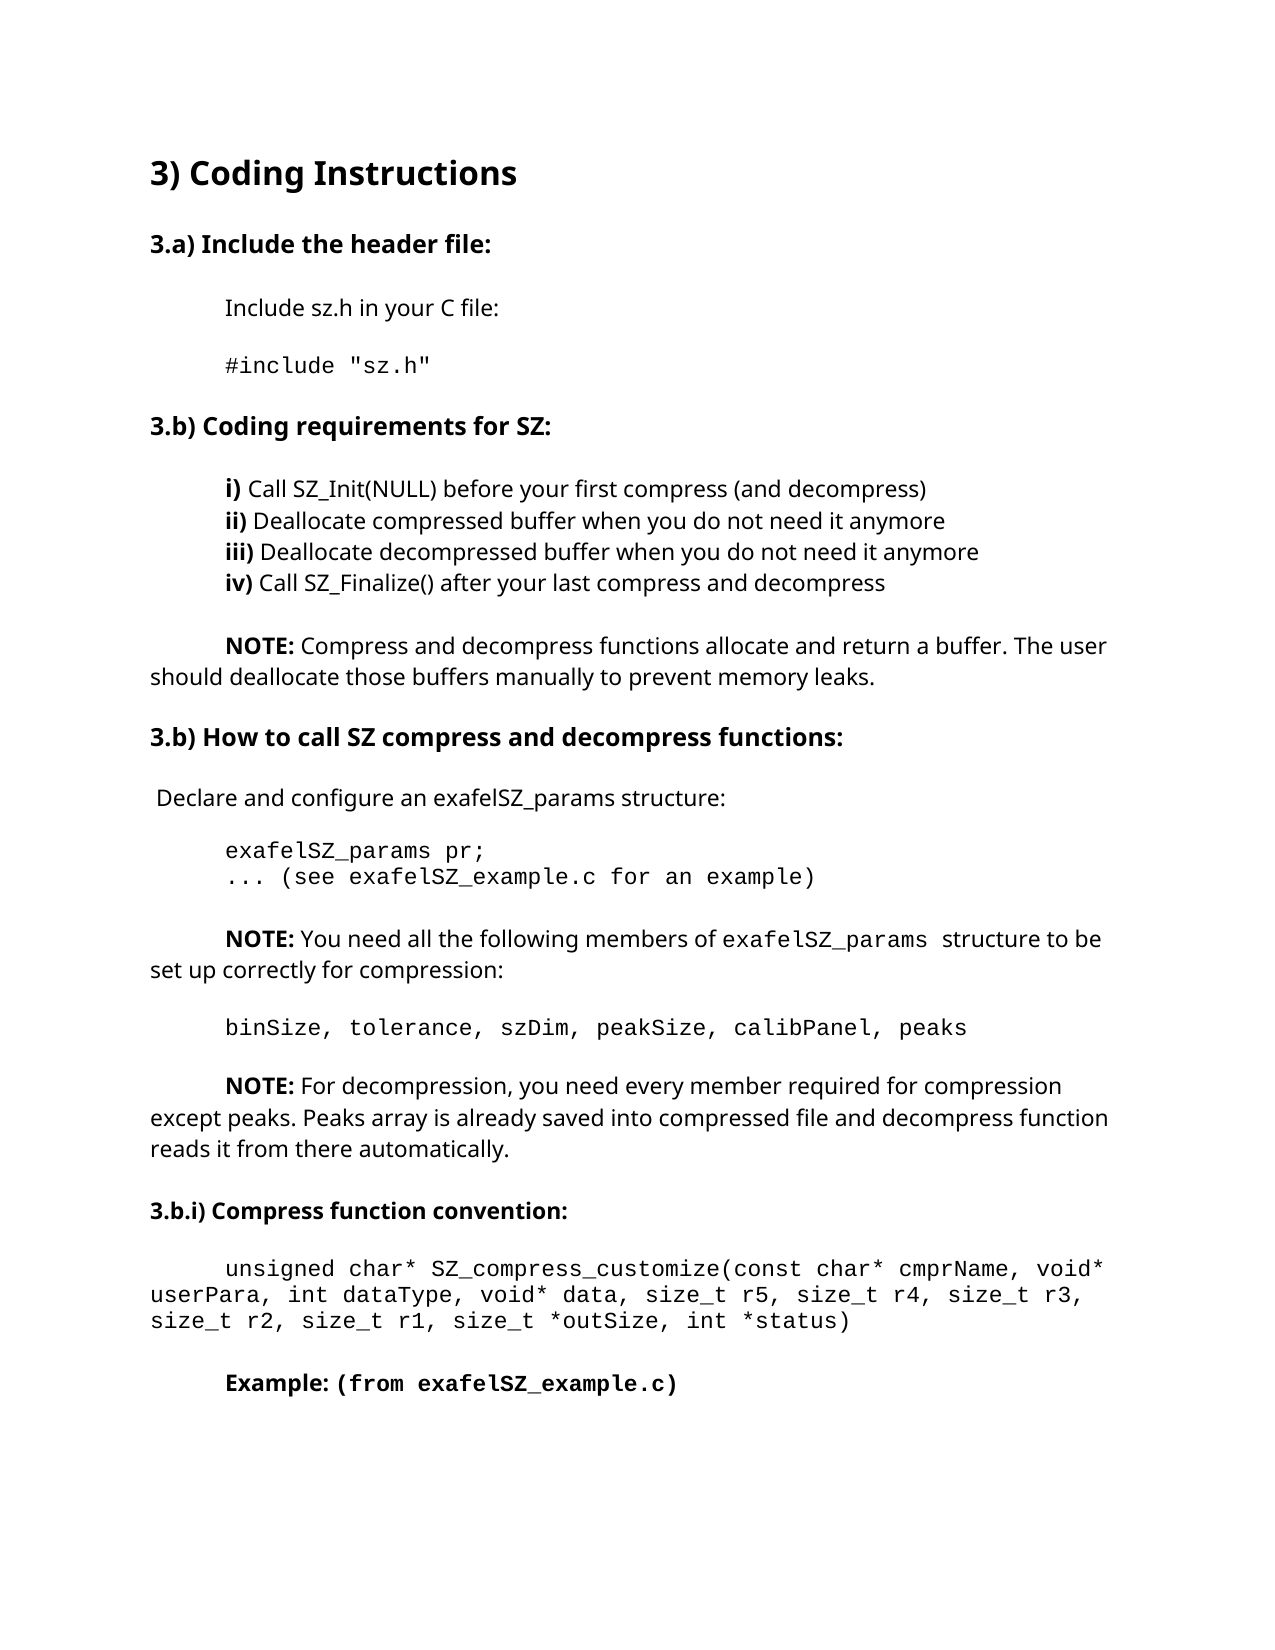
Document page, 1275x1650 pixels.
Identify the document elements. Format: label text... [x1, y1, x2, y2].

text Declare and configure an exafelSZ_params structure: [150, 782, 1125, 813]
text iii) Deallocate decompressed buffer when you do not need it anymore [150, 536, 1125, 567]
text iv) Call SZ_Finalize() after your last compress and decompress [150, 567, 1125, 598]
text ii) Deallocate compressed buffer when you do not need it anymore [150, 504, 1125, 536]
text #include "sz.h" [150, 354, 1125, 380]
text unsigned char* SZ_compress_customize(const char* cmprName, void* userPara, int dataType, void* data, size_t r5, size_t r4, size_t r3, size_t r2, size_t r1, size_t *outSize, int *status) [150, 1258, 1125, 1336]
text NOTE: For decompression, you need every member required for compression except peaks. Peaks array is already saved into compressed file and decompress function reads it from there automatically. [150, 1070, 1125, 1164]
text Example: (from exafelSZ_example.c) [150, 1367, 1125, 1398]
text exafelSZ_params pr; [150, 839, 1125, 865]
text NOTE: You need all the following members of exafelSZ_params structure to be set up correctly for compression: [150, 922, 1125, 985]
text 3) Coding Instructions [150, 150, 1125, 195]
text i) Call SZ_Init(NULL) before your first compress (and decompress) [150, 471, 1125, 504]
text binSize, tolerance, szDim, peakSize, calibPanel, peaks [150, 1016, 1125, 1042]
text Include sz.h in your C file: [150, 292, 1125, 323]
text 3.b) Coding requirements for SZ: [150, 408, 1125, 442]
text 3.a) Include the header file: [150, 227, 1125, 261]
text 3.b) How to call SZ compress and decompress functions: [150, 720, 1125, 754]
text NOTE: Compress and decompress functions allocate and return a buffer. The user should deallocate those buffers manually to prevent memory leaks. [150, 629, 1125, 692]
text 3.b.i) Compress function convention: [150, 1195, 1125, 1227]
text ... (see exafelSZ_example.c for an example) [150, 865, 1125, 891]
